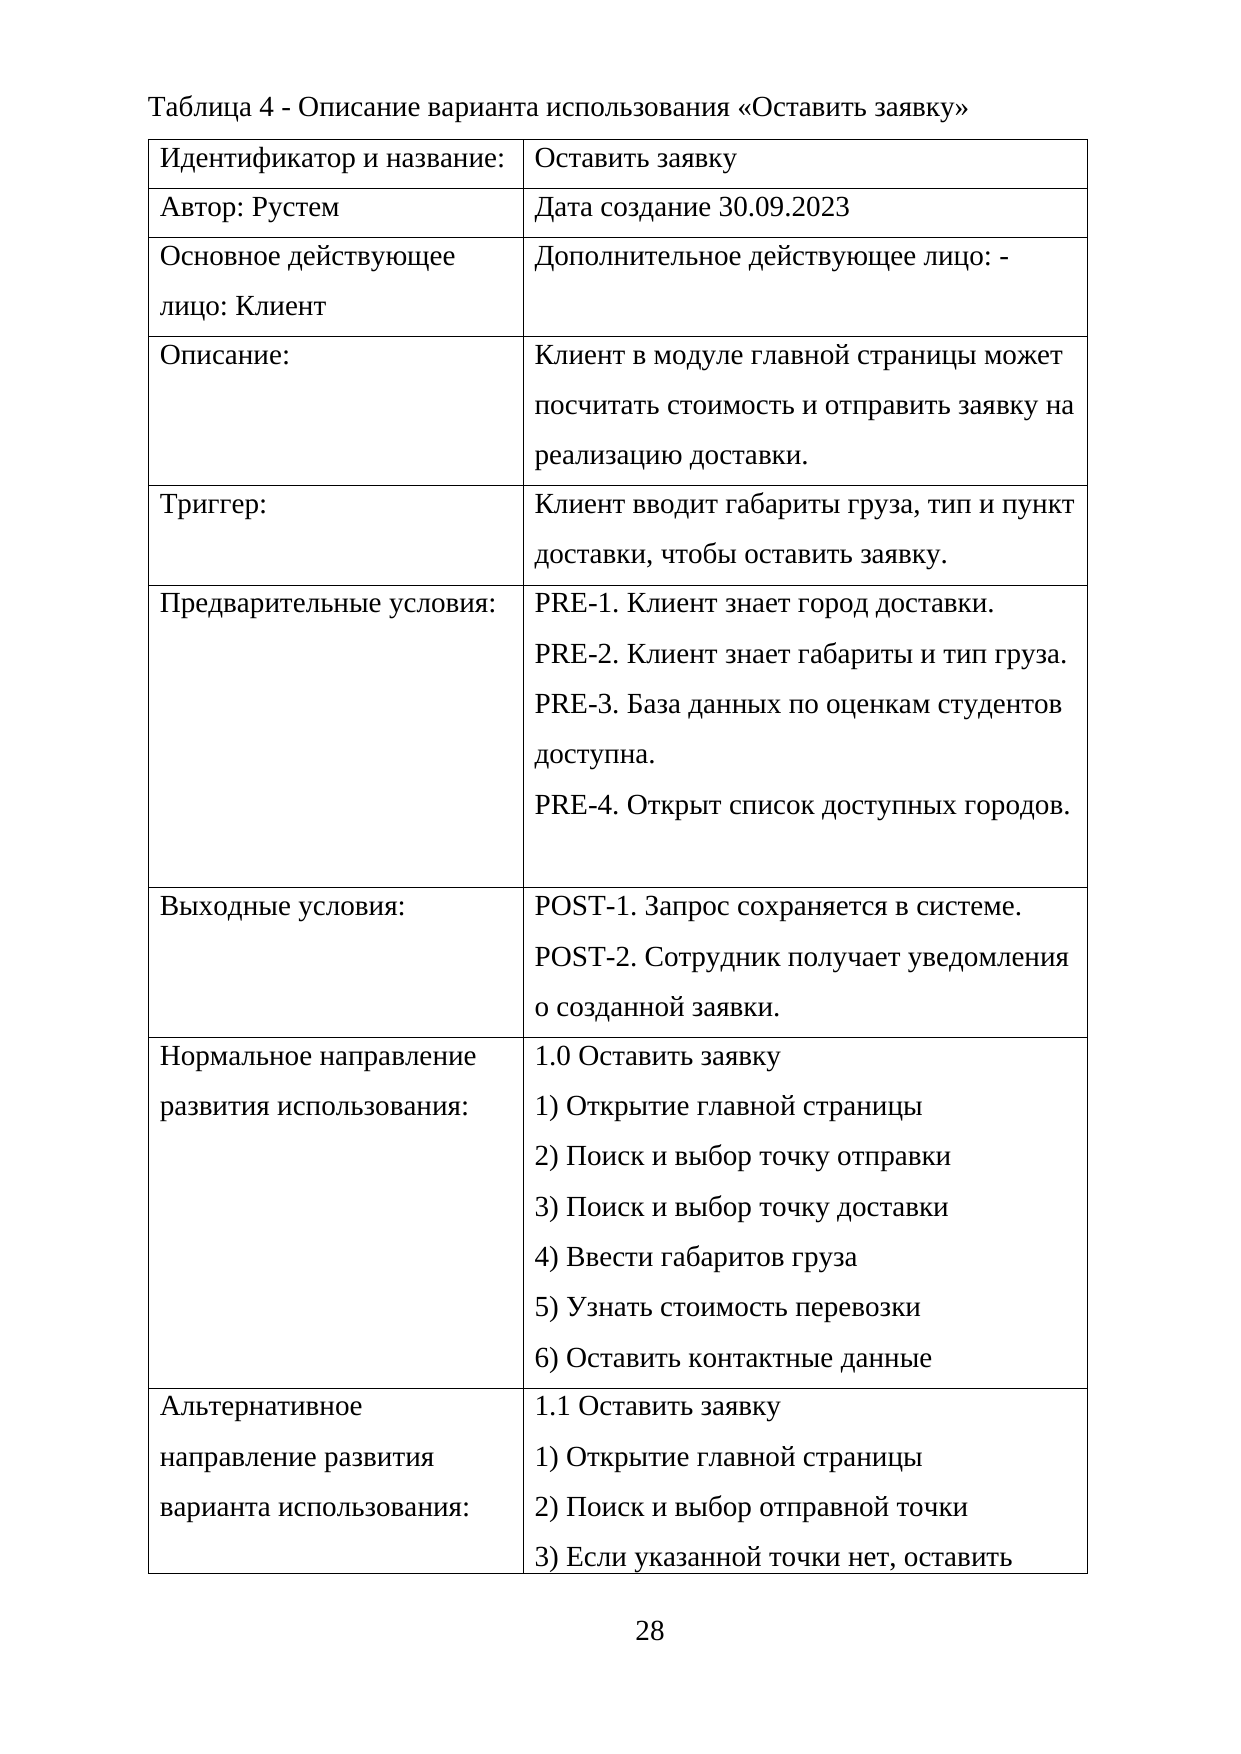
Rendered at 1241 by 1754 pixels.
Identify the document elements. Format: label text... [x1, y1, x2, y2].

table_cell Клиент в модуле главной страницы может посчитать стоимость и отправить заявку на реализацию доставки. [524, 337, 1087, 485]
table_cell Автор: Рустем [149, 189, 523, 237]
table_cell Выходные условия: [149, 888, 523, 1037]
table_cell Основное действующее лицо: Клиент [149, 238, 523, 336]
table_cell Дополнительное действующее лицо: - [524, 238, 1087, 336]
table_cell Нормальное направление развития использования: [149, 1038, 523, 1387]
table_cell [524, 1389, 1087, 1573]
table_header Идентификатор и название: [149, 140, 523, 188]
table_cell Описание: [149, 337, 523, 485]
table_header Оставить заявку [524, 140, 1087, 188]
text Таблица 4 - Описание варианта использования «Оставить заявку» [148, 89, 1152, 122]
table_cell PRE-1. Клиент знает город доставки. PRE-2. Клиент знает габариты и тип груза. PRE-3. База данных по оценкам студентов доступна. PRE-4. Открыт список доступных городов. [524, 586, 1087, 887]
table_cell Клиент вводит габариты груза, тип и пункт доставки, чтобы оставить заявку. [524, 486, 1087, 584]
table_cell POST-1. Запрос сохраняется в системе. POST-2. Сотрудник получает уведомления о созданной заявки. [524, 888, 1087, 1037]
table_cell Предварительные условия: [149, 586, 523, 887]
table_cell Триггер: [149, 486, 523, 584]
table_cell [149, 1389, 523, 1573]
table_cell Дата создание 30.09.2023 [524, 189, 1087, 237]
table_cell 1.0 Оставить заявку 1) Открытие главной страницы 2) Поиск и выбор точку отправки 3) Поиск и выбор точку доставки 4) Ввести габаритов груза 5) Узнать стоимость перевозки 6) Оставить контактные данные [524, 1038, 1087, 1387]
